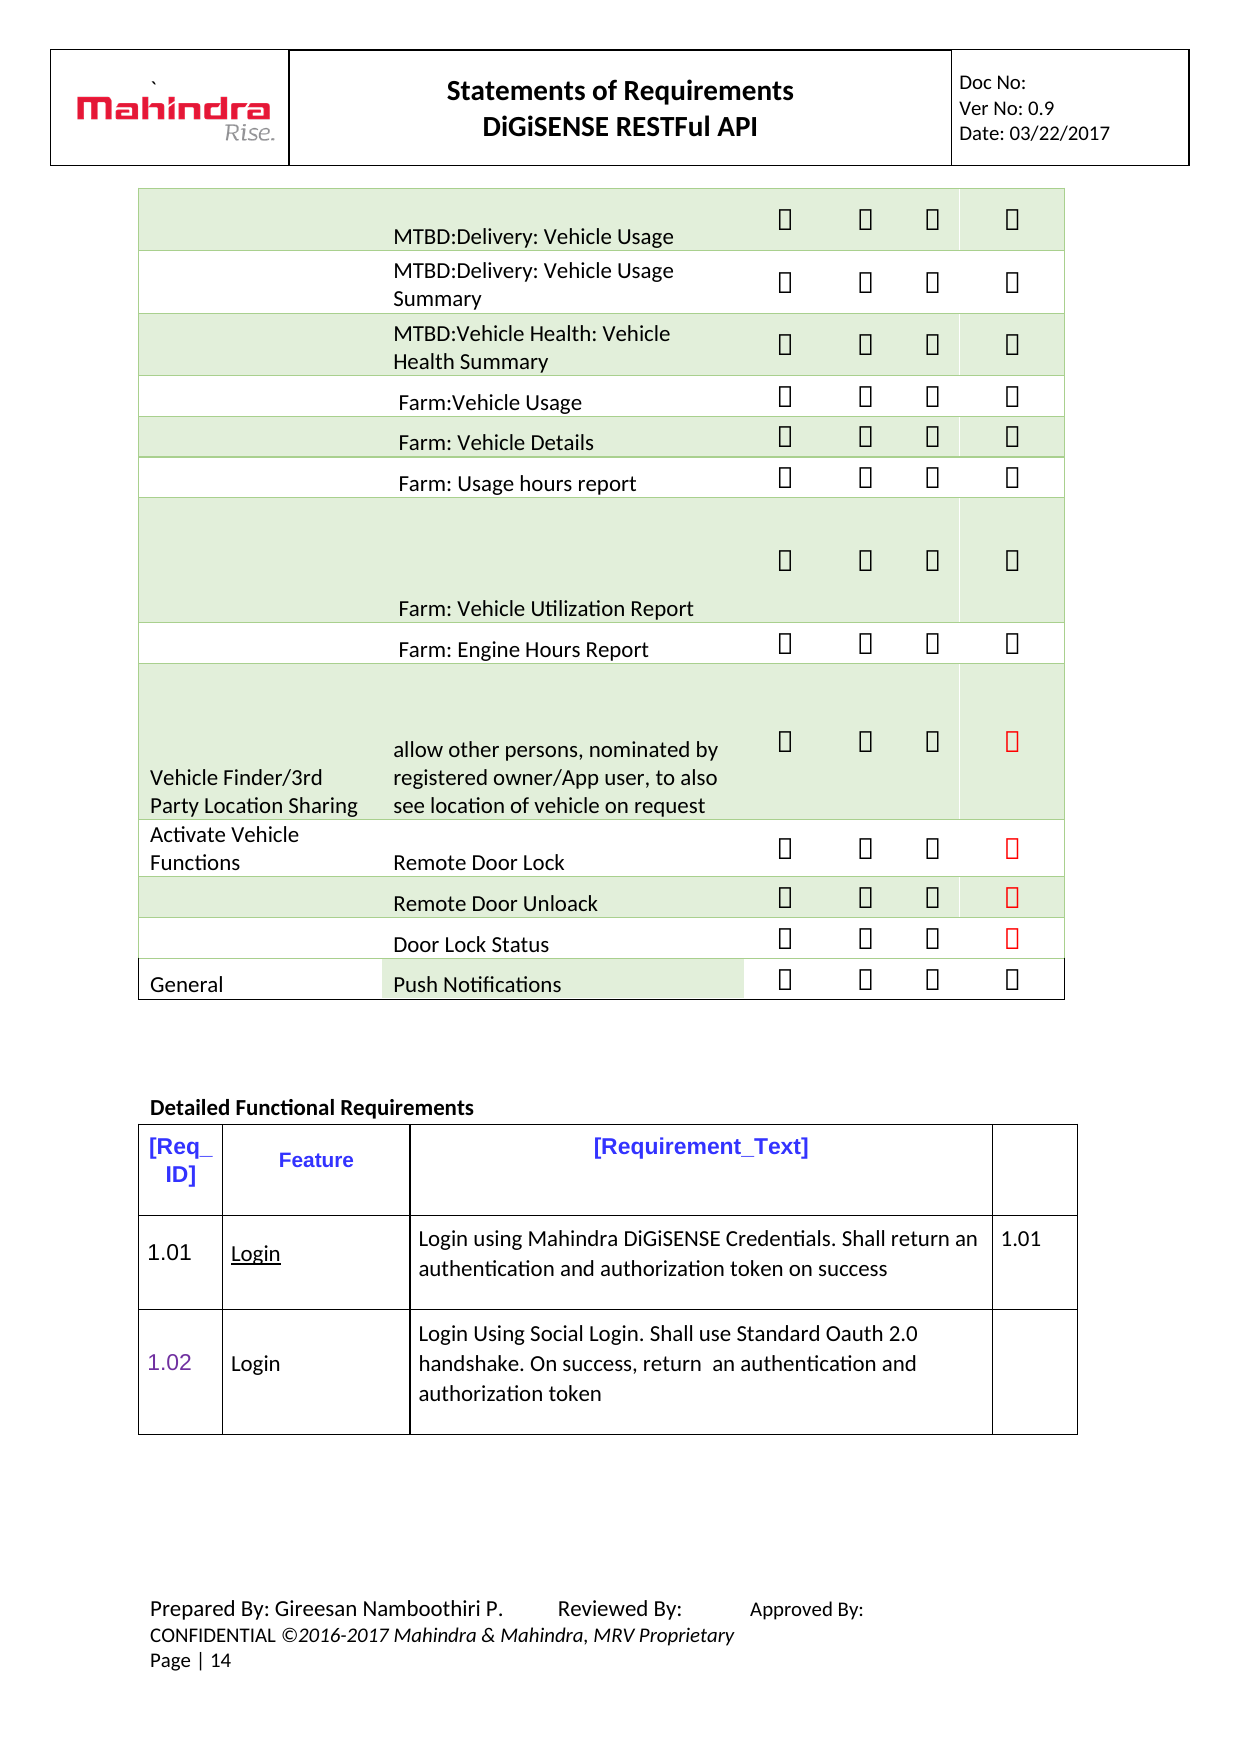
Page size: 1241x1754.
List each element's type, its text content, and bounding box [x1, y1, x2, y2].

table_cell  [905, 918, 959, 958]
subtitle Detailed Functional Requirements [150, 1093, 1090, 1121]
table_cell  [960, 417, 1064, 456]
table_cell  [960, 251, 1064, 312]
table_header [Req_ID] [139, 1125, 222, 1215]
table_cell  [744, 417, 825, 456]
table_cell [993, 1310, 1077, 1434]
table_cell Login [223, 1216, 409, 1309]
table_cell  [960, 458, 1064, 497]
table_cell  [960, 314, 1064, 375]
table_cell MTBD:Delivery: Vehicle Usage [382, 189, 744, 250]
table_cell [139, 877, 382, 917]
table_cell Vehicle Finder/3rd Party Location Sharing [139, 664, 382, 819]
table_cell  [744, 189, 825, 250]
table_cell  [744, 623, 825, 663]
table_cell Login [223, 1310, 409, 1434]
table_cell Door Lock Status [382, 918, 744, 958]
table_cell  [744, 314, 825, 375]
table_cell [139, 498, 382, 622]
table_cell Push Notifications [382, 959, 744, 998]
table_cell  [825, 376, 905, 416]
table_cell  [825, 877, 905, 917]
table_cell [139, 417, 382, 456]
table_cell  [905, 314, 959, 375]
table_cell  [744, 664, 825, 819]
table_cell  [825, 664, 905, 819]
table_cell Login Using Social Login. Shall use Standard Oauth 2.0 handshake. On success, return an authentication and authorization token [411, 1310, 992, 1434]
table_cell [139, 918, 382, 958]
table_cell MTBD:Vehicle Health: Vehicle Health Summary [382, 314, 744, 375]
table_cell Farm: Usage hours report [382, 458, 744, 497]
table_cell [139, 314, 382, 375]
table_cell  [905, 664, 959, 819]
table_cell Remote Door Lock [382, 820, 744, 876]
table_cell [139, 458, 382, 497]
table_cell  [960, 498, 1064, 622]
table_cell Activate Vehicle Functions [139, 820, 382, 876]
table_cell  [905, 820, 959, 876]
table_cell General [139, 959, 382, 998]
table_cell  [960, 664, 1064, 819]
table_cell MTBD:Delivery: Vehicle Usage Summary [382, 251, 744, 312]
table_header Feature [223, 1125, 409, 1215]
table_cell  [960, 959, 1064, 998]
table_cell  [744, 877, 825, 917]
table_cell  [905, 458, 959, 497]
table_header [993, 1125, 1077, 1215]
table_cell Farm: Engine Hours Report [382, 623, 744, 663]
table_cell  [744, 959, 825, 998]
table_cell Farm: Vehicle Utilization Report [382, 498, 744, 622]
table_cell [139, 623, 382, 663]
table_cell  [905, 623, 959, 663]
picture [64, 76, 283, 143]
table_cell allow other persons, nominated by registered owner/App user, to also see location of vehicle on request [382, 664, 744, 819]
table_cell  [905, 189, 959, 250]
table_cell  [825, 959, 905, 998]
table_cell Farm: Vehicle Details [382, 417, 744, 456]
table_cell  [960, 376, 1064, 416]
table_cell Farm:Vehicle Usage [382, 376, 744, 416]
table_cell  [960, 820, 1064, 876]
table_cell  [905, 877, 959, 917]
table_cell  [744, 820, 825, 876]
table_cell 1.02 [139, 1310, 222, 1434]
table_cell 1.01 [993, 1216, 1077, 1309]
table_cell Login using Mahindra DiGiSENSE Credentials. Shall return an authentication and authorization token on success [411, 1216, 992, 1309]
table_cell  [825, 314, 905, 375]
table_cell  [960, 918, 1064, 958]
table_cell  [825, 623, 905, 663]
table_cell  [825, 820, 905, 876]
table_cell  [744, 458, 825, 497]
table_cell  [825, 189, 905, 250]
table_cell  [825, 918, 905, 958]
table_cell Remote Door Unloack [382, 877, 744, 917]
table_cell [139, 376, 382, 416]
table_cell  [825, 498, 905, 622]
table_cell  [905, 376, 959, 416]
table_cell  [744, 376, 825, 416]
table_cell 1.01 [139, 1216, 222, 1309]
table_cell  [825, 417, 905, 456]
table_cell  [905, 959, 959, 998]
table_cell  [744, 498, 825, 622]
table_cell  [960, 189, 1064, 250]
table_cell  [744, 918, 825, 958]
table_cell  [905, 417, 959, 456]
table_cell [139, 189, 382, 250]
table_cell  [905, 251, 959, 312]
table_cell  [960, 877, 1064, 917]
table_cell  [744, 251, 825, 312]
table_header [Requirement_Text] [411, 1125, 992, 1215]
table_cell  [825, 458, 905, 497]
table_cell  [960, 623, 1064, 663]
table_cell  [905, 498, 959, 622]
table_cell  [825, 251, 905, 312]
table_cell [139, 251, 382, 312]
